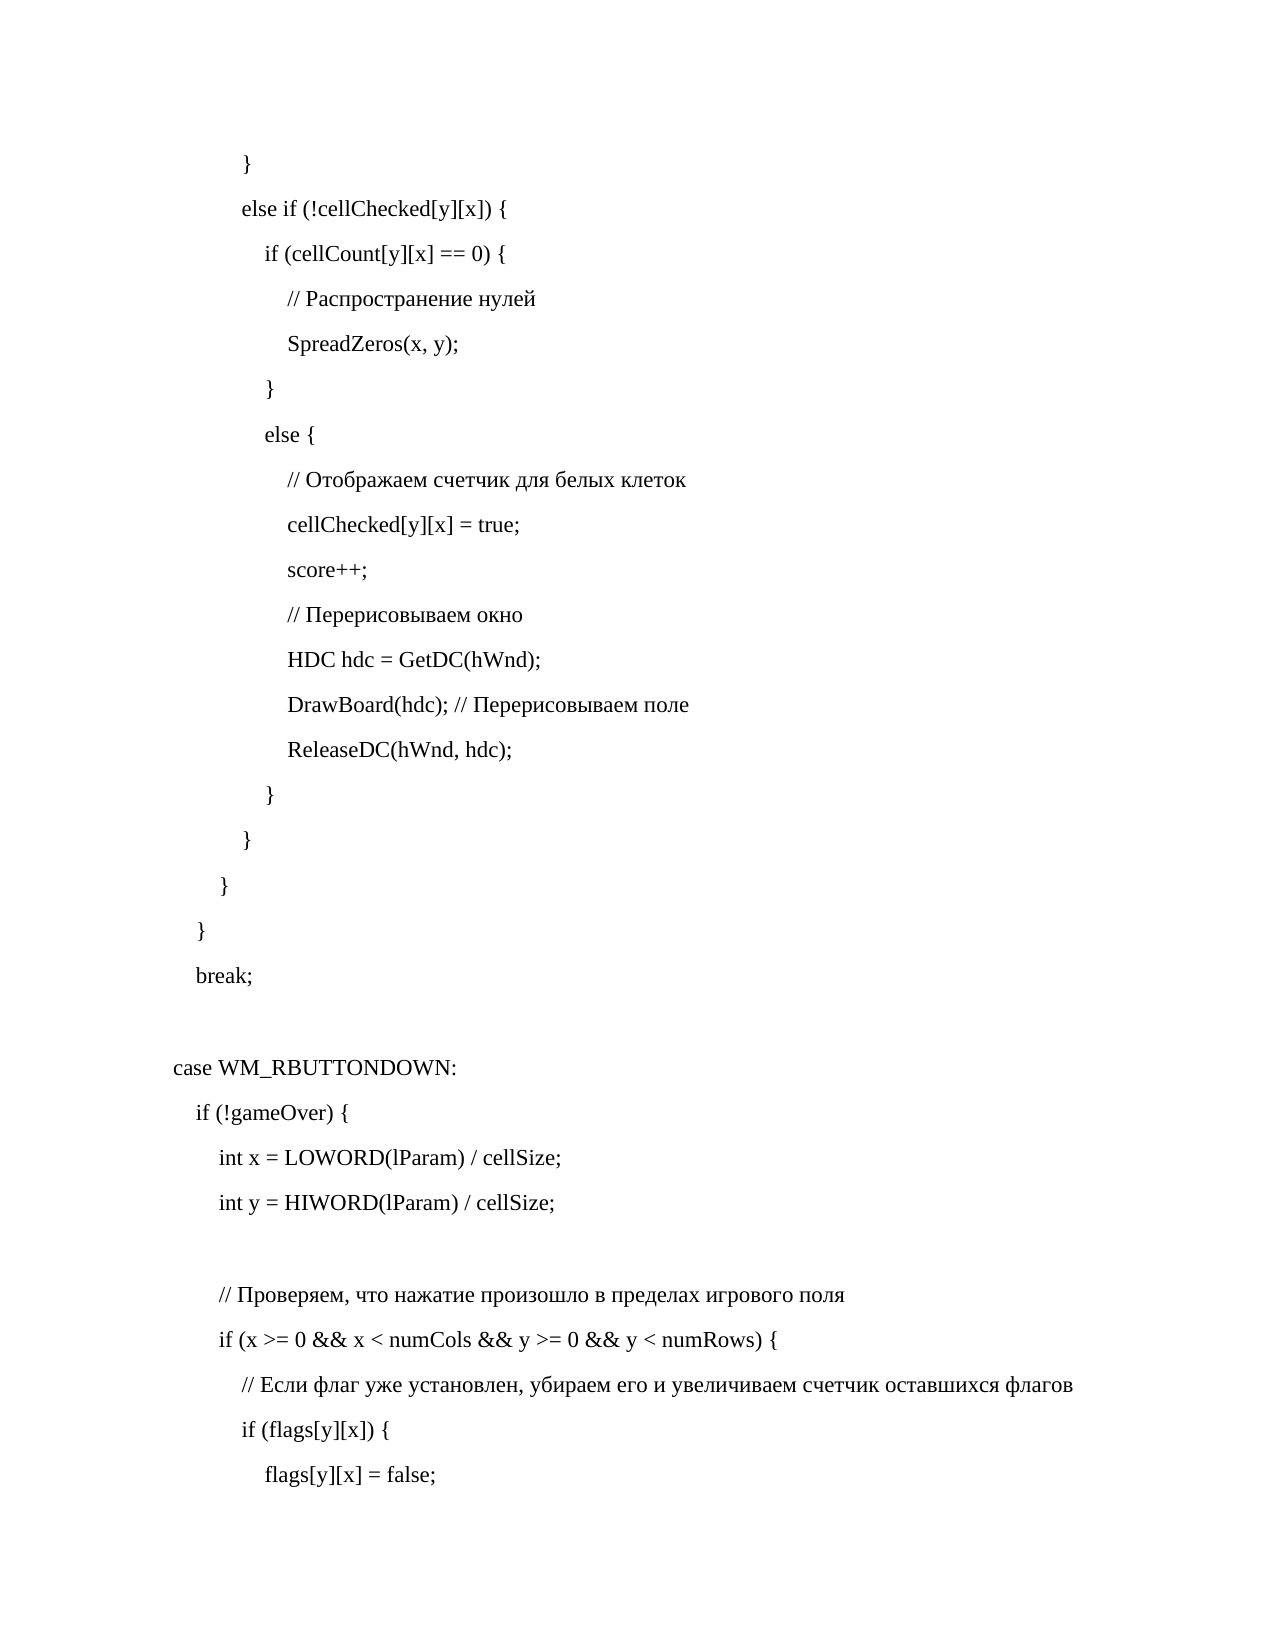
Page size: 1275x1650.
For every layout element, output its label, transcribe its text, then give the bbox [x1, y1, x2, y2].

text DrawBoard(hdc); // Перерисовываем поле [150, 691, 1125, 718]
text flags[y][x] = false; [150, 1462, 1125, 1488]
text if (!gameOver) { [150, 1099, 1125, 1125]
text else { [150, 421, 1125, 447]
text if (flags[y][x]) { [150, 1416, 1125, 1443]
text if (cellCount[y][x] == 0) { [150, 240, 1125, 267]
text ReleaseDC(hWnd, hdc); [150, 736, 1125, 763]
text SpreadZeros(x, y); [150, 330, 1125, 357]
text // Проверяем, что нажатие произошло в пределах игрового поля [150, 1281, 1125, 1307]
text } [150, 150, 1125, 176]
text score++; [150, 556, 1125, 582]
text // Перерисовываем окно [150, 601, 1125, 627]
text // Отображаем счетчик для белых клеток [150, 466, 1125, 492]
text else if (!cellChecked[y][x]) { [150, 195, 1125, 221]
text } [150, 872, 1125, 898]
text break; [150, 962, 1125, 988]
text if (x >= 0 && x < numCols && y >= 0 && y < numRows) { [150, 1326, 1125, 1353]
text } [150, 781, 1125, 808]
text } [150, 376, 1125, 402]
text } [150, 827, 1125, 853]
text HDC hdc = GetDC(hWnd); [150, 646, 1125, 672]
text // Если флаг уже установлен, убираем его и увеличиваем счетчик оставшихся флагов [150, 1371, 1125, 1398]
text int y = HIWORD(lParam) / cellSize; [150, 1189, 1125, 1216]
text int x = LOWORD(lParam) / cellSize; [150, 1144, 1125, 1170]
text // Распространение нулей [150, 285, 1125, 312]
text cellChecked[y][x] = true; [150, 511, 1125, 537]
text case WM_RBUTTONDOWN: [150, 1054, 1125, 1080]
text } [150, 917, 1125, 943]
